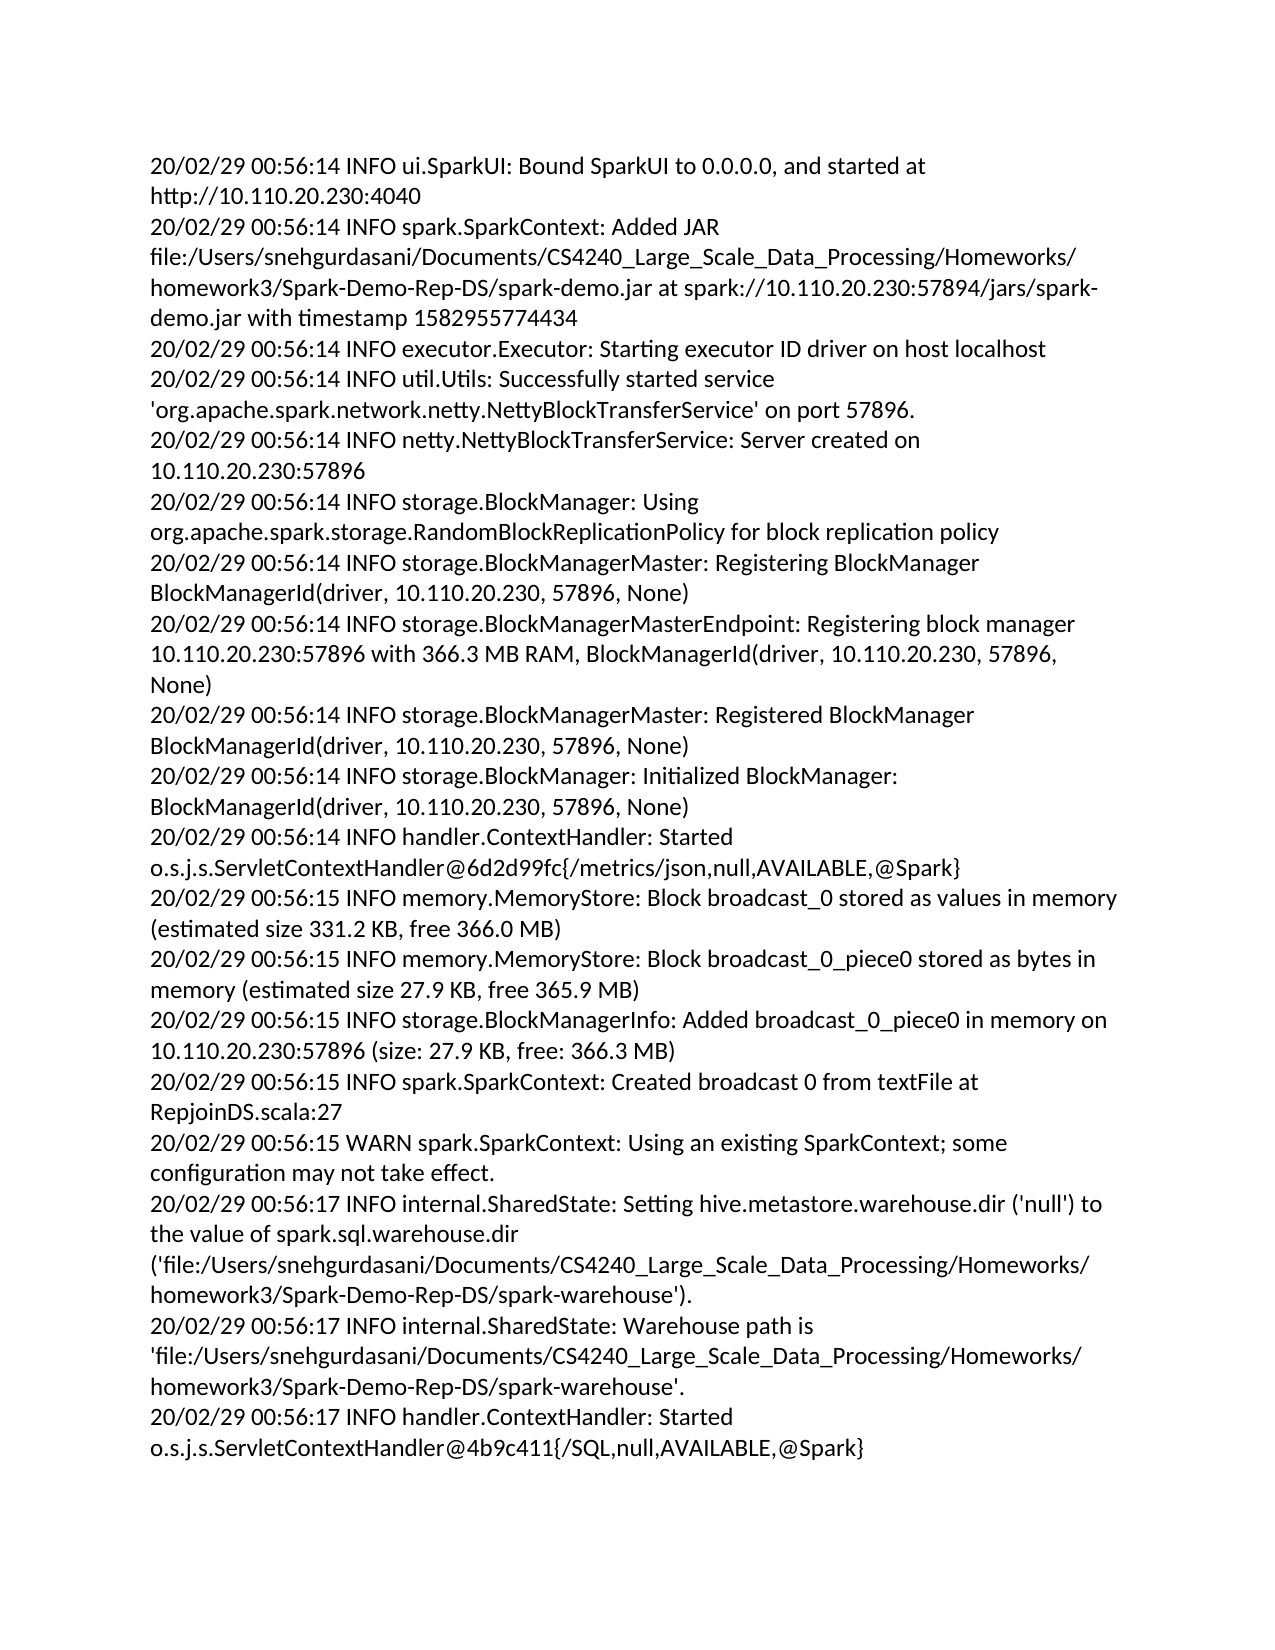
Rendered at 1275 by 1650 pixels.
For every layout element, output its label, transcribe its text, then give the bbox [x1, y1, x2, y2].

text 20/02/29 00:56:15 INFO storage.BlockManagerInfo: Added broadcast_0_piece0 in memory on 10.110.20.230:57896 (size: 27.9 KB, free: 366.3 MB) [150, 1004, 1125, 1066]
text 20/02/29 00:56:14 INFO storage.BlockManager: Using org.apache.spark.storage.RandomBlockReplicationPolicy for block replication policy [150, 486, 1125, 547]
text 20/02/29 00:56:14 INFO netty.NettyBlockTransferService: Server created on 10.110.20.230:57896 [150, 425, 1125, 486]
text 20/02/29 00:56:15 WARN spark.SparkContext: Using an existing SparkContext; some configuration may not take effect. [150, 1127, 1125, 1188]
text 20/02/29 00:56:14 INFO executor.Executor: Starting executor ID driver on host localhost [150, 333, 1125, 364]
text 20/02/29 00:56:14 INFO ui.SparkUI: Bound SparkUI to 0.0.0.0, and started at http://10.110.20.230:4040 [150, 150, 1125, 211]
text 20/02/29 00:56:17 INFO internal.SharedState: Warehouse path is 'file:/Users/snehgurdasani/Documents/CS4240_Large_Scale_Data_Processing/Homeworks/homework3/Spark-Demo-Rep-DS/spark-warehouse'. [150, 1310, 1125, 1401]
text 20/02/29 00:56:14 INFO spark.SparkContext: Added JAR file:/Users/snehgurdasani/Documents/CS4240_Large_Scale_Data_Processing/Homeworks/homework3/Spark-Demo-Rep-DS/spark-demo.jar at spark://10.110.20.230:57894/jars/spark-demo.jar with timestamp 1582955774434 [150, 211, 1125, 333]
text 20/02/29 00:56:15 INFO memory.MemoryStore: Block broadcast_0 stored as values in memory (estimated size 331.2 KB, free 366.0 MB) [150, 882, 1125, 943]
text 20/02/29 00:56:14 INFO storage.BlockManagerMaster: Registered BlockManager BlockManagerId(driver, 10.110.20.230, 57896, None) [150, 699, 1125, 760]
text 20/02/29 00:56:14 INFO storage.BlockManagerMaster: Registering BlockManager BlockManagerId(driver, 10.110.20.230, 57896, None) [150, 547, 1125, 608]
text 20/02/29 00:56:14 INFO storage.BlockManager: Initialized BlockManager: BlockManagerId(driver, 10.110.20.230, 57896, None) [150, 760, 1125, 821]
text 20/02/29 00:56:15 INFO spark.SparkContext: Created broadcast 0 from textFile at RepjoinDS.scala:27 [150, 1066, 1125, 1127]
text 20/02/29 00:56:17 INFO internal.SharedState: Setting hive.metastore.warehouse.dir ('null') to the value of spark.sql.warehouse.dir ('file:/Users/snehgurdasani/Documents/CS4240_Large_Scale_Data_Processing/Homeworks/homework3/Spark-Demo-Rep-DS/spark-warehouse'). [150, 1188, 1125, 1310]
text 20/02/29 00:56:14 INFO util.Utils: Successfully started service 'org.apache.spark.network.netty.NettyBlockTransferService' on port 57896. [150, 364, 1125, 425]
text 20/02/29 00:56:17 INFO handler.ContextHandler: Started o.s.j.s.ServletContextHandler@4b9c411{/SQL,null,AVAILABLE,@Spark} [150, 1401, 1125, 1462]
text 20/02/29 00:56:14 INFO handler.ContextHandler: Started o.s.j.s.ServletContextHandler@6d2d99fc{/metrics/json,null,AVAILABLE,@Spark} [150, 821, 1125, 882]
text 20/02/29 00:56:15 INFO memory.MemoryStore: Block broadcast_0_piece0 stored as bytes in memory (estimated size 27.9 KB, free 365.9 MB) [150, 943, 1125, 1004]
text 20/02/29 00:56:14 INFO storage.BlockManagerMasterEndpoint: Registering block manager 10.110.20.230:57896 with 366.3 MB RAM, BlockManagerId(driver, 10.110.20.230, 57896, None) [150, 608, 1125, 699]
